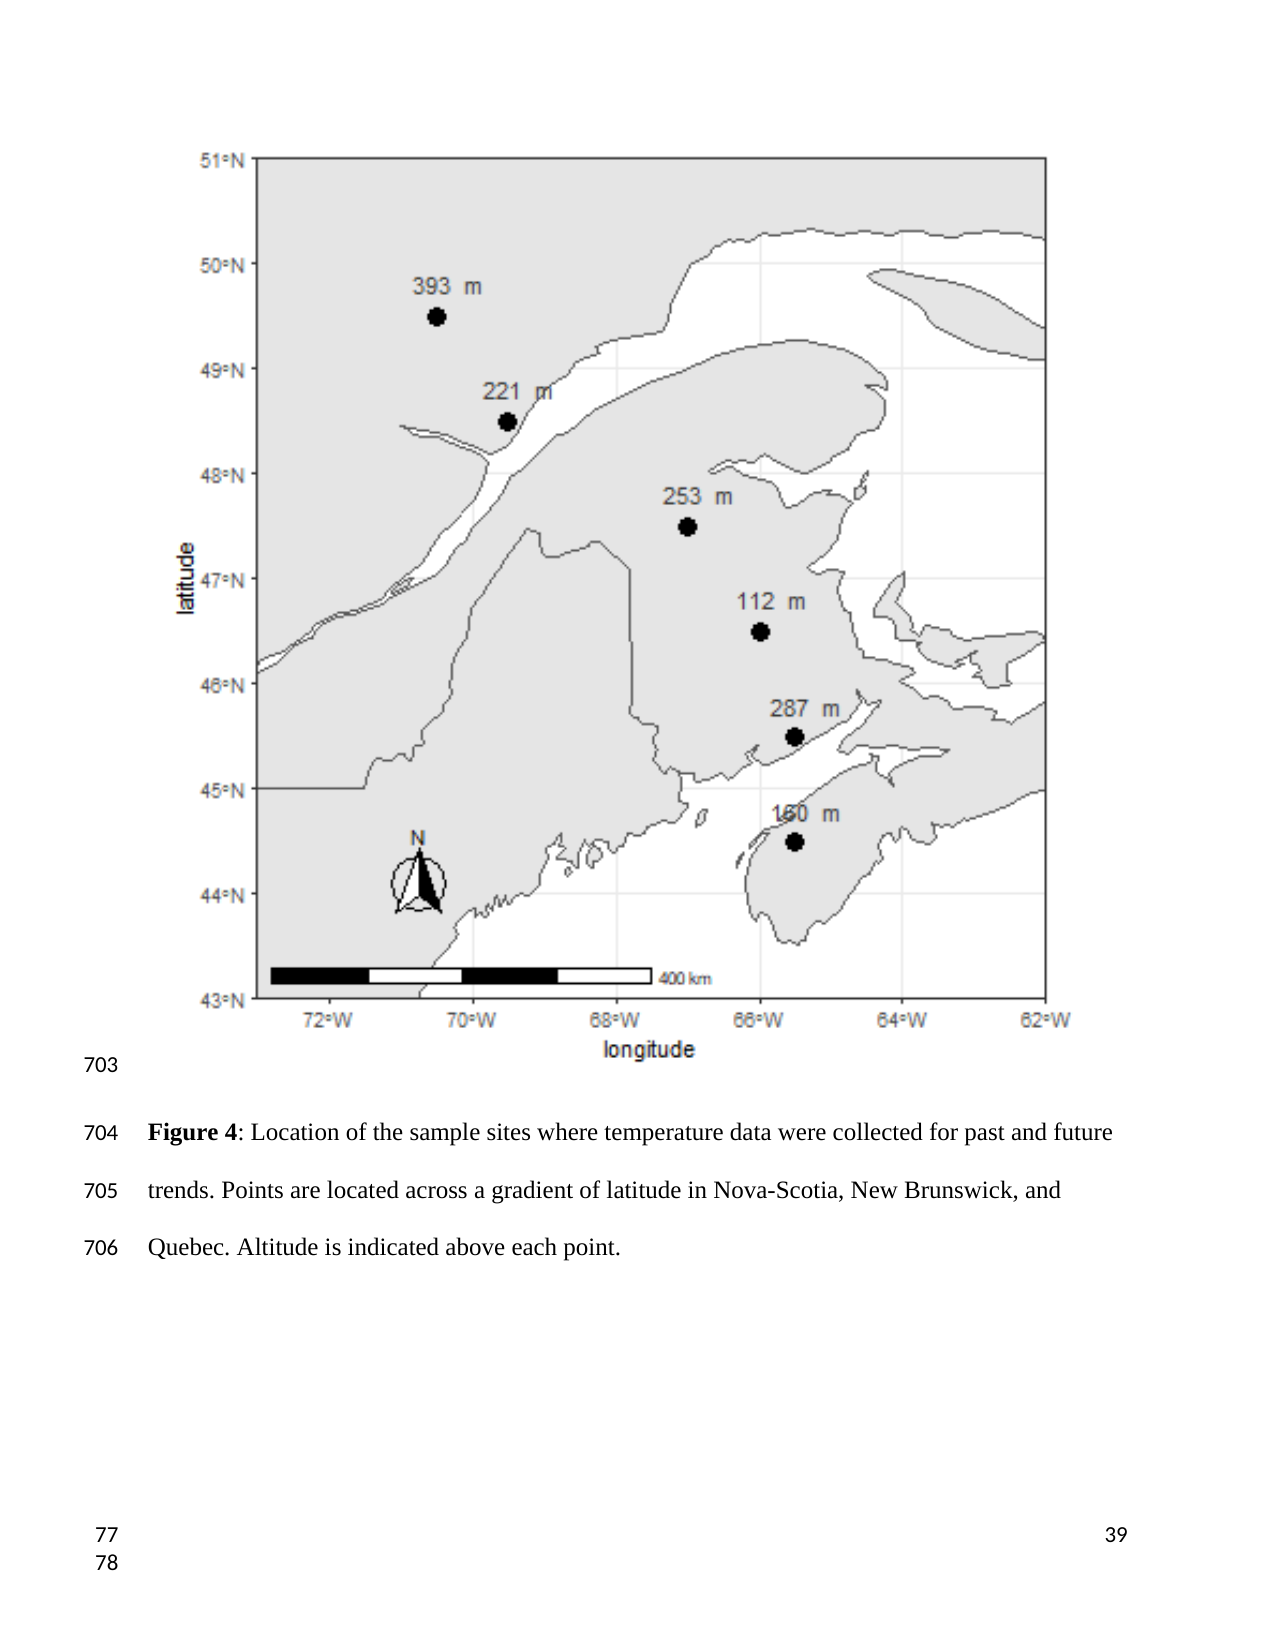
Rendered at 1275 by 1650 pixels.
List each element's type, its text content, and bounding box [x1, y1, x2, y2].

picture [147, 147, 1073, 1073]
text Figure 4: Location of the sample sites where temperature data were collected for past and future trends. Points are located across a gradient of latitude in Nova-Scotia, New Brunswick, and Quebec. Altitude is indicated above each point. [148, 1117, 1127, 1261]
